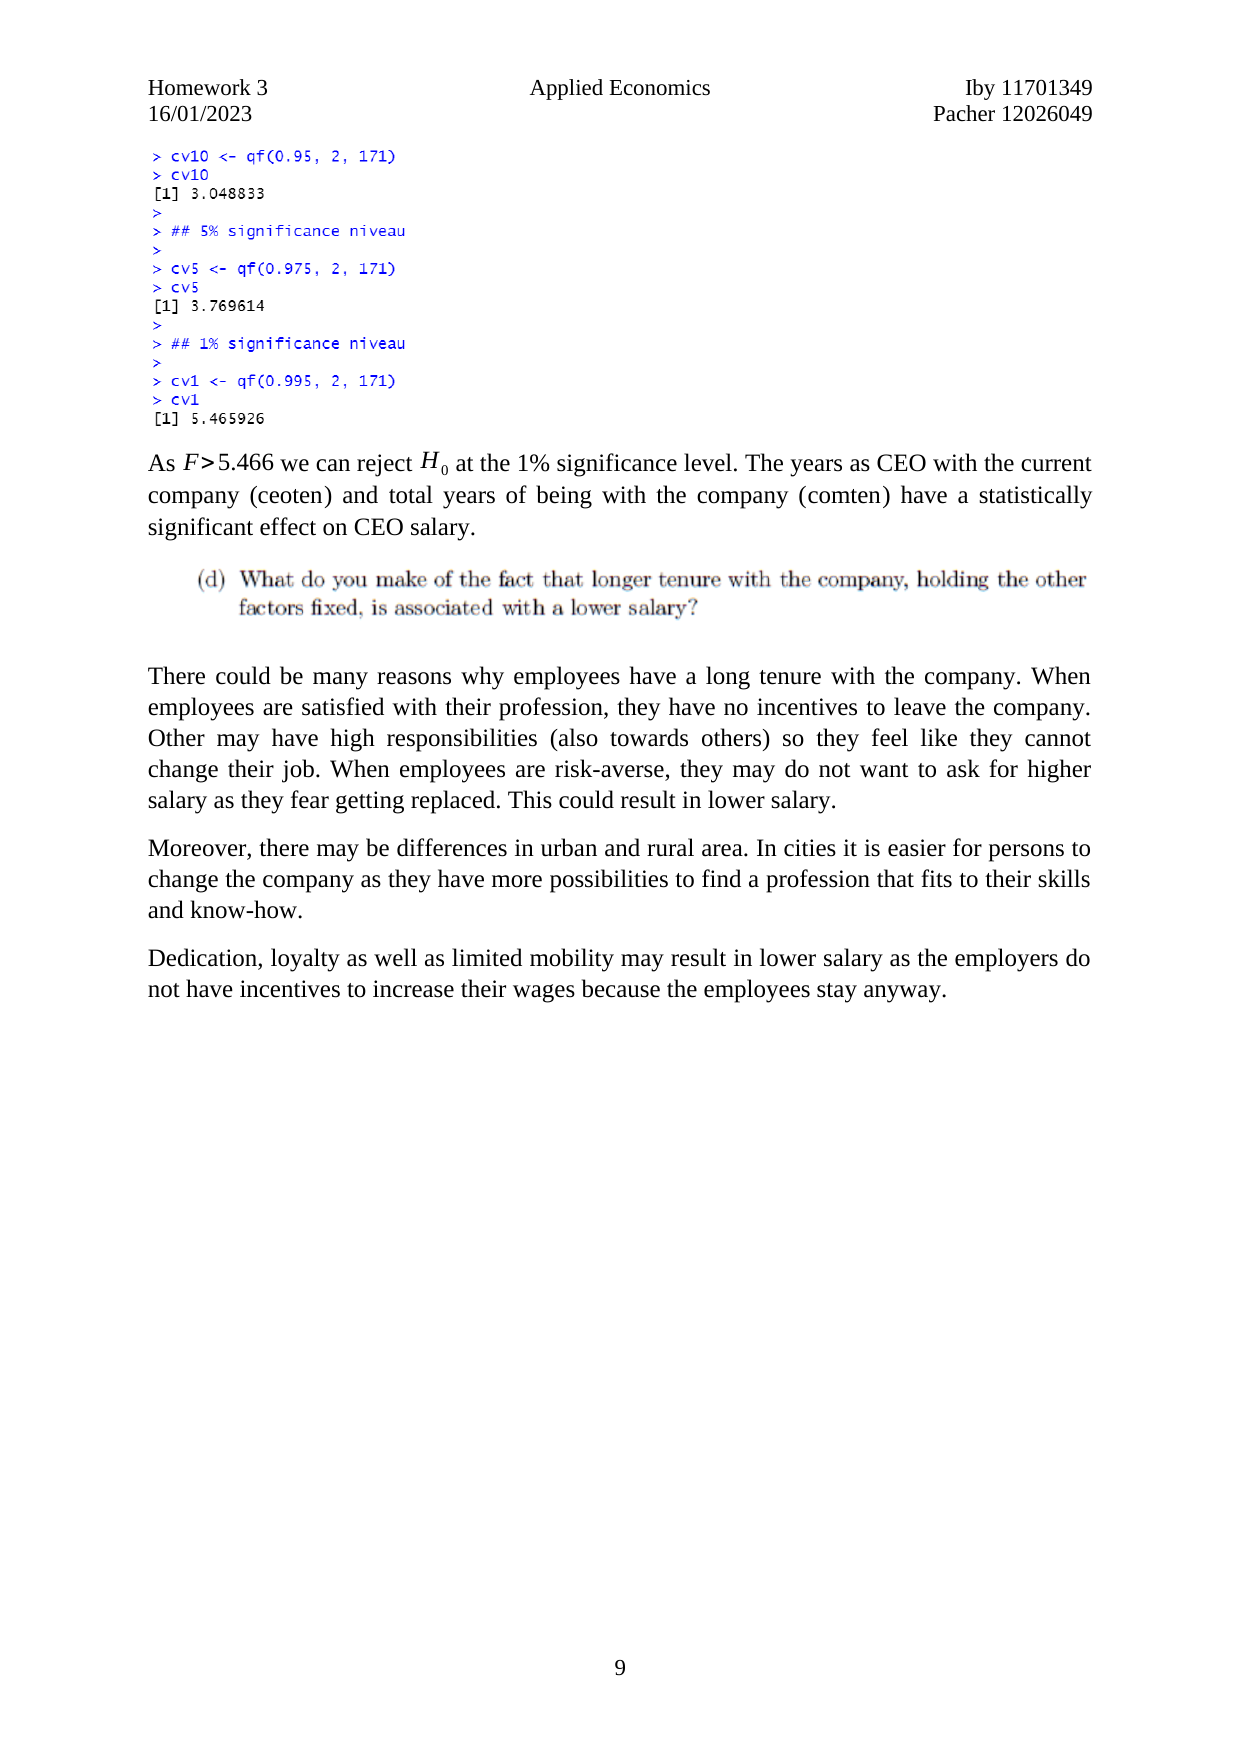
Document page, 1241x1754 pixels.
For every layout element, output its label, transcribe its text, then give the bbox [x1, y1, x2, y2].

picture [148, 559, 1093, 642]
text Dedication, loyalty as well as limited mobility may result in lower salary as the employers do not have incentives to increase their wages because the employees stay anyway. [148, 943, 1093, 1002]
text There could be many reasons why employees have a long tenure with the company. When employees are satisfied with their profession, they have no incentives to leave the company. Other may have high responsibilities (also towards others) so they feel like they cannot change their job. When employees are risk-averse, they may do not want to ask for higher salary as they fear getting replaced. This could result in lower salary. [148, 661, 1093, 814]
text As we can reject at the 1% significance level. The years as CEO with the current company () and total years of being with the company () have a statistically significant effect on CEO salary. [148, 447, 1093, 540]
text Moreover, there may be differences in urban and rural area. In cities it is easier for persons to change the company as they have more possibilities to find a profession that fits to their skills and know-how. [148, 833, 1093, 924]
picture [147, 147, 1093, 428]
